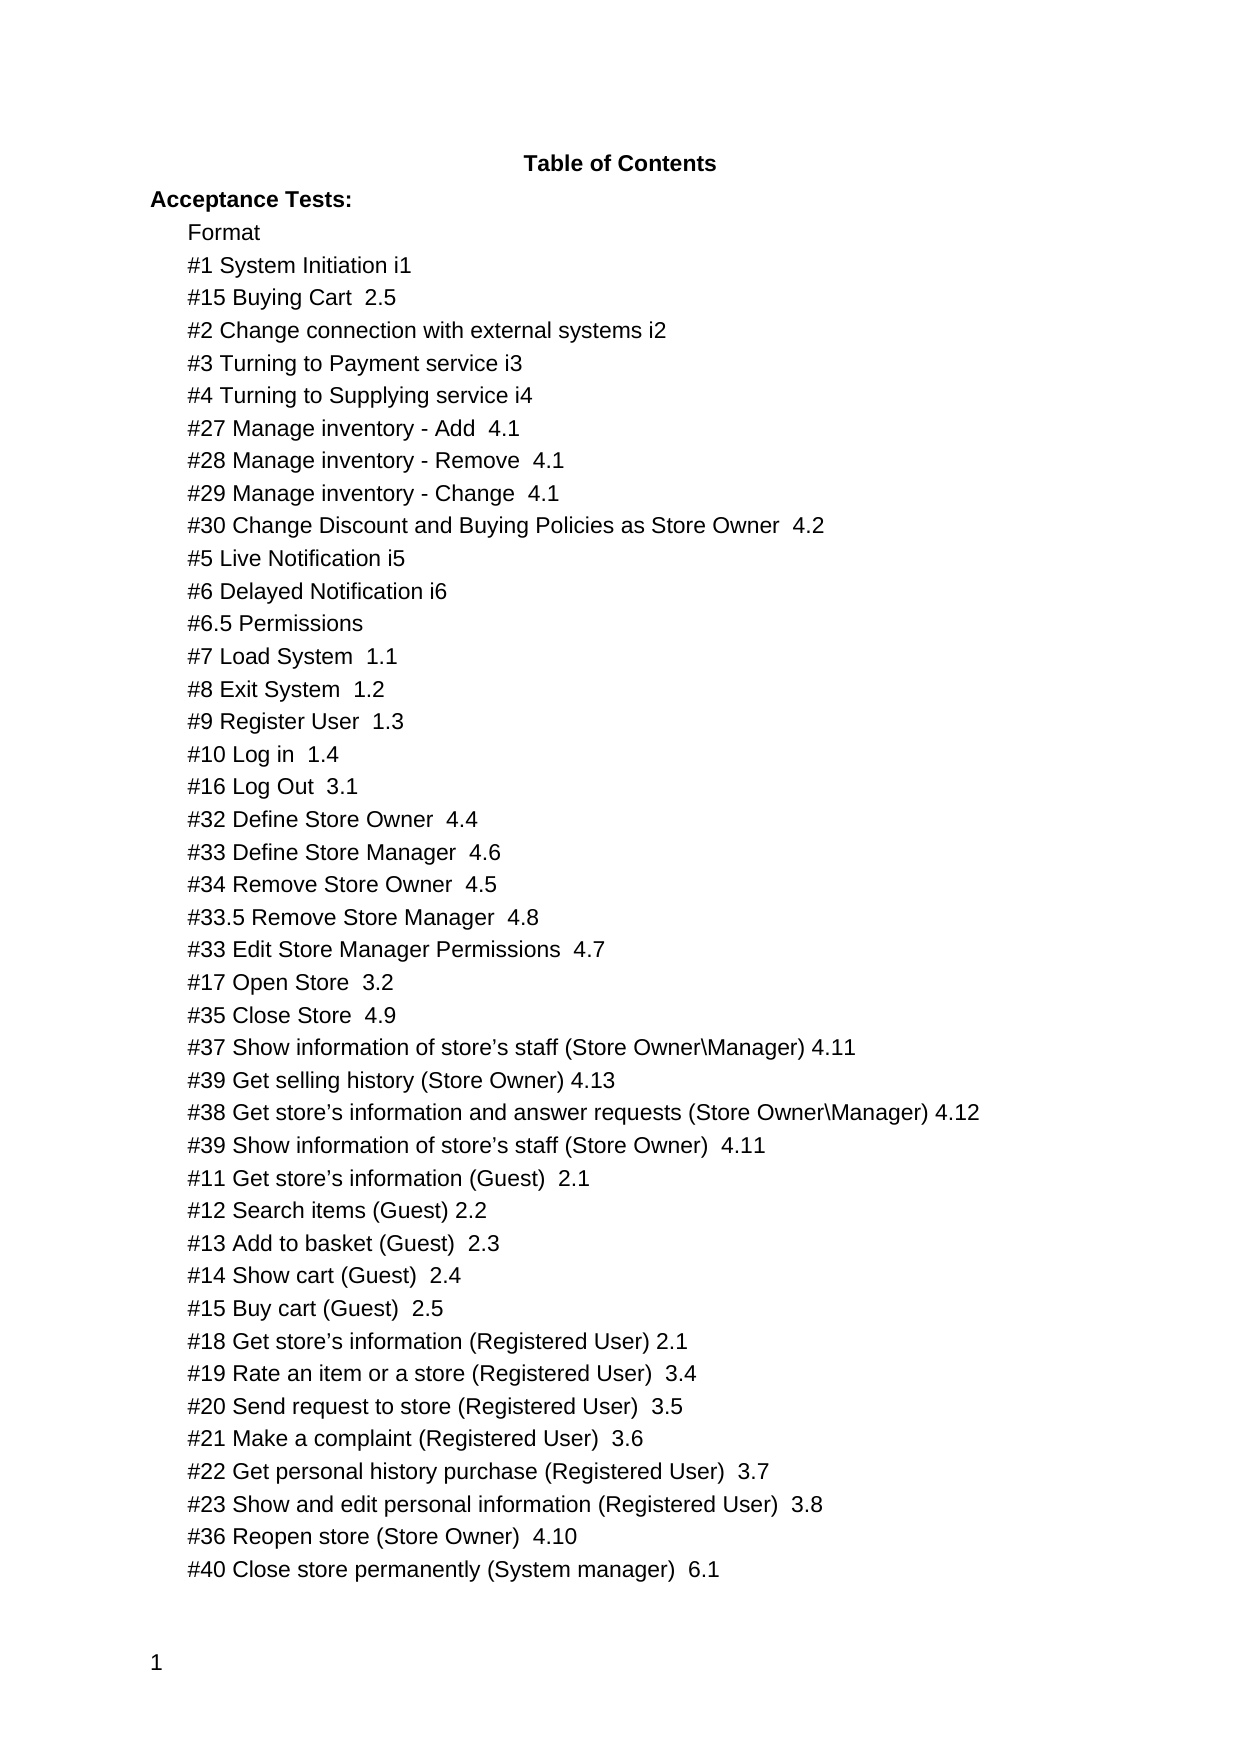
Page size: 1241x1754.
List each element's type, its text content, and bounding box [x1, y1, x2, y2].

text Table of Contents [150, 150, 1090, 176]
